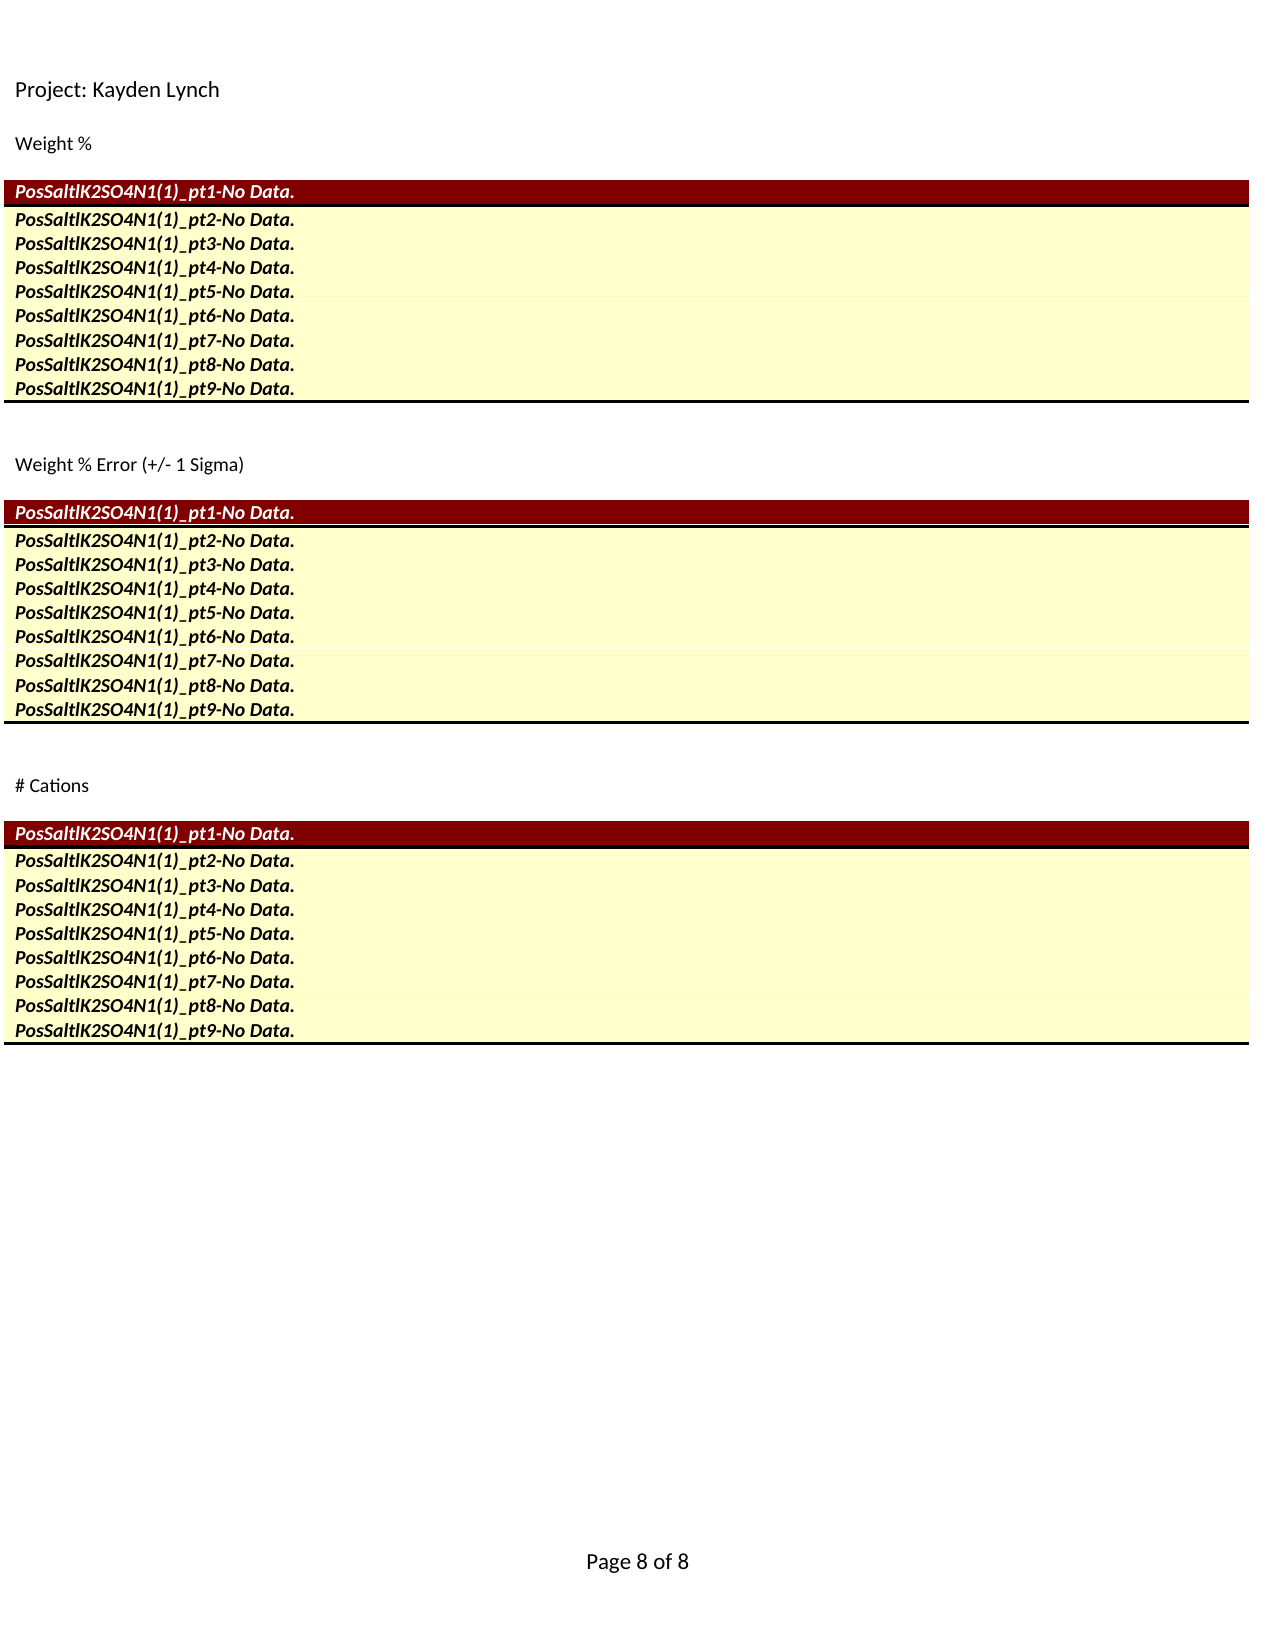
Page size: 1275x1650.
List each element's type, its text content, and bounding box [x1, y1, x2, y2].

table_cell PosSaltlK2SO4N1(1)_pt7-No Data. [4, 969, 1249, 993]
table_cell PosSaltlK2SO4N1(1)_pt5-No Data. [4, 600, 1249, 624]
table_cell PosSaltlK2SO4N1(1)_pt4-No Data. [4, 255, 1249, 279]
table_cell PosSaltlK2SO4N1(1)_pt2-No Data. [4, 528, 1249, 552]
table_cell PosSaltlK2SO4N1(1)_pt7-No Data. [4, 649, 1249, 673]
table_cell PosSaltlK2SO4N1(1)_pt9-No Data. [4, 697, 1249, 721]
text Weight % Error (+/- 1 Sigma) [15, 452, 1260, 476]
table_header PosSaltlK2SO4N1(1)_pt1-No Data. [4, 500, 1249, 524]
table_cell PosSaltlK2SO4N1(1)_pt7-No Data. [4, 328, 1249, 352]
table_cell PosSaltlK2SO4N1(1)_pt5-No Data. [4, 921, 1249, 945]
table_cell PosSaltlK2SO4N1(1)_pt8-No Data. [4, 673, 1249, 697]
table_cell PosSaltlK2SO4N1(1)_pt6-No Data. [4, 945, 1249, 969]
table_header PosSaltlK2SO4N1(1)_pt1-No Data. [4, 821, 1249, 845]
table_header PosSaltlK2SO4N1(1)_pt1-No Data. [4, 180, 1249, 204]
table_cell PosSaltlK2SO4N1(1)_pt5-No Data. [4, 279, 1249, 303]
table_cell PosSaltlK2SO4N1(1)_pt6-No Data. [4, 304, 1249, 328]
table_cell PosSaltlK2SO4N1(1)_pt9-No Data. [4, 376, 1249, 400]
text # Cations [15, 773, 1260, 797]
table_cell PosSaltlK2SO4N1(1)_pt6-No Data. [4, 624, 1249, 648]
table_cell PosSaltlK2SO4N1(1)_pt3-No Data. [4, 231, 1249, 255]
table_cell PosSaltlK2SO4N1(1)_pt3-No Data. [4, 873, 1249, 897]
text Weight % [15, 131, 1260, 155]
table_cell PosSaltlK2SO4N1(1)_pt3-No Data. [4, 552, 1249, 576]
table_cell PosSaltlK2SO4N1(1)_pt4-No Data. [4, 897, 1249, 921]
table_cell PosSaltlK2SO4N1(1)_pt4-No Data. [4, 576, 1249, 600]
table_cell PosSaltlK2SO4N1(1)_pt9-No Data. [4, 1018, 1249, 1042]
table_cell PosSaltlK2SO4N1(1)_pt2-No Data. [4, 849, 1249, 873]
table_cell PosSaltlK2SO4N1(1)_pt8-No Data. [4, 352, 1249, 376]
table_cell PosSaltlK2SO4N1(1)_pt2-No Data. [4, 207, 1249, 231]
table_cell PosSaltlK2SO4N1(1)_pt8-No Data. [4, 994, 1249, 1018]
